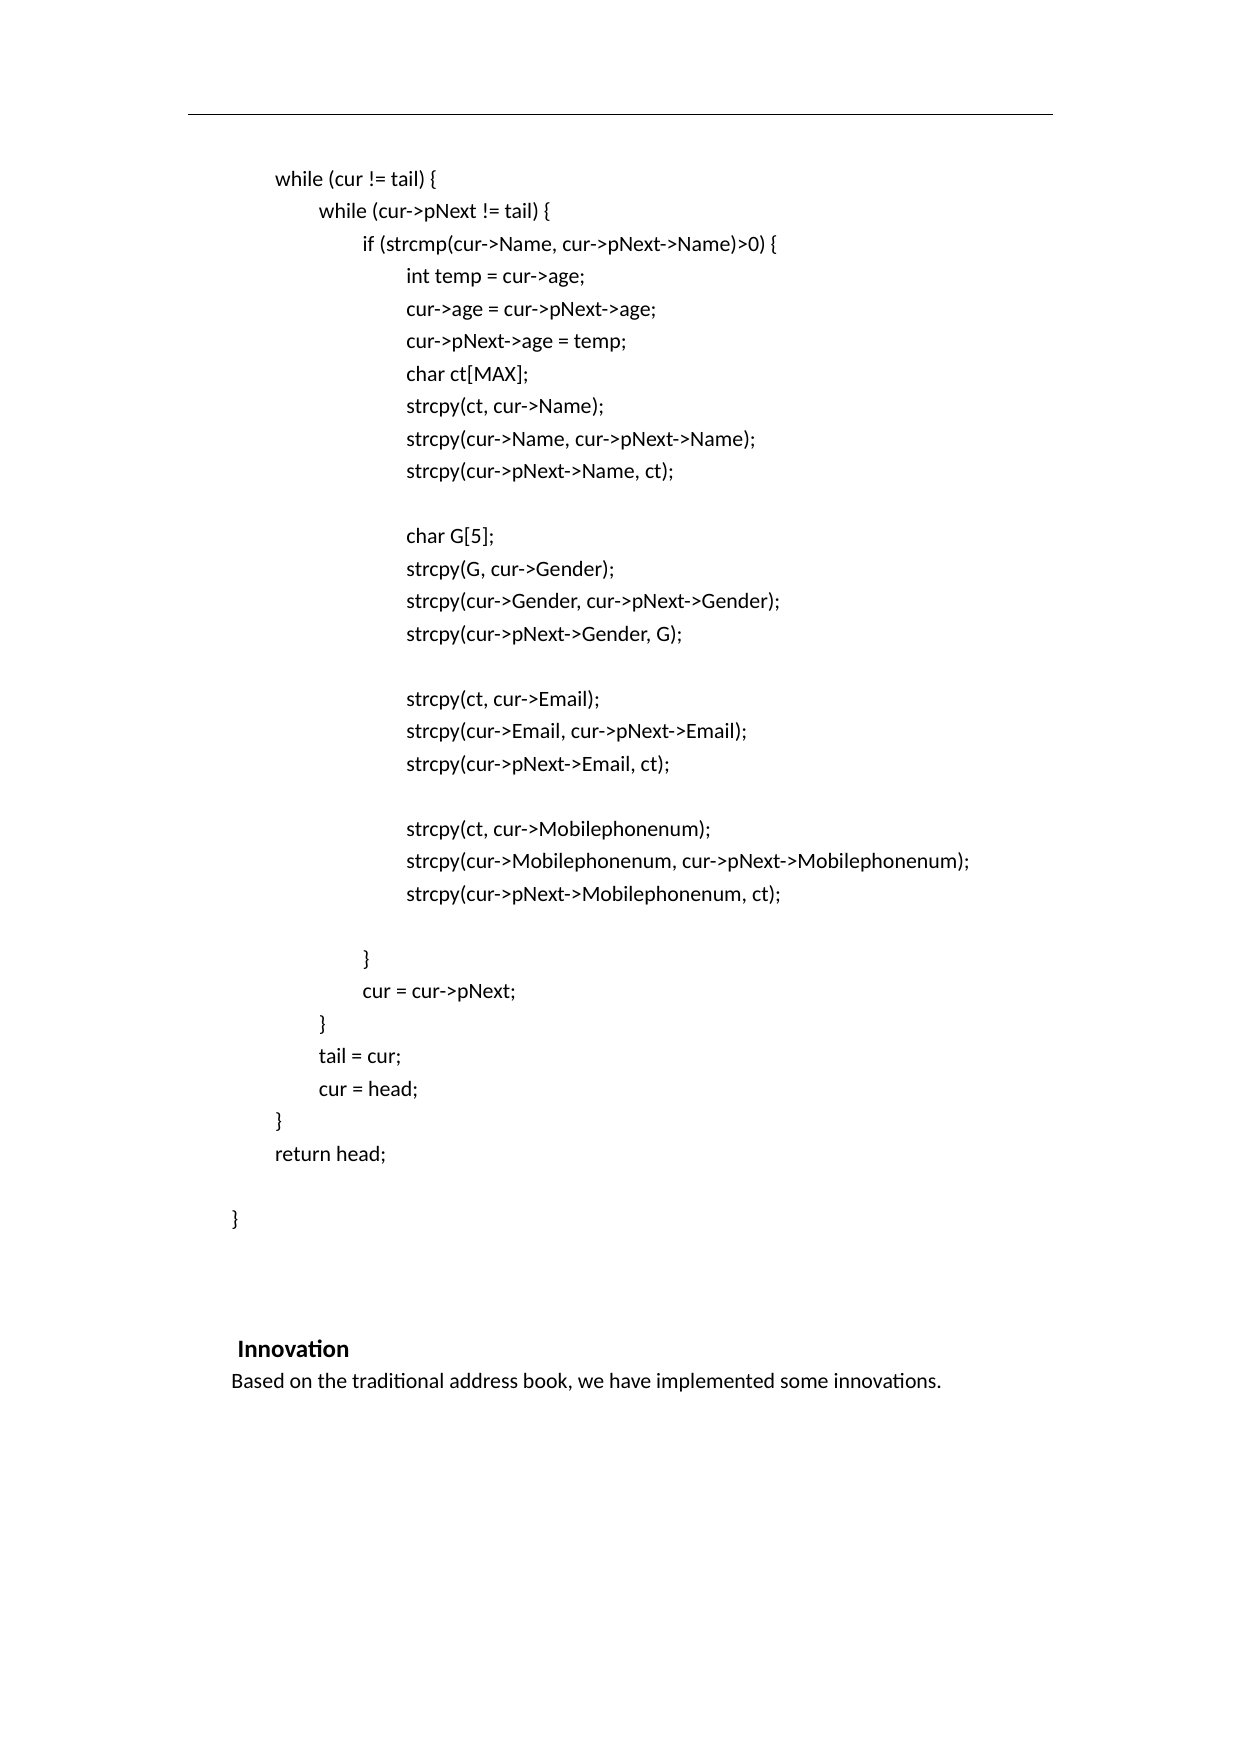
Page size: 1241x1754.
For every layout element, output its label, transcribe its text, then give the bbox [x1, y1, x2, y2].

text } [187, 942, 1053, 974]
text char ct[MAX]; [187, 357, 1053, 389]
text strcpy(cur->Mobilephonenum, cur->pNext->Mobilephonenum); [187, 844, 1053, 877]
text Innovation [187, 1332, 1053, 1364]
text strcpy(ct, cur->Email); [187, 682, 1053, 714]
text } [187, 1202, 1053, 1234]
text strcpy(cur->Gender, cur->pNext->Gender); [187, 584, 1053, 617]
text strcpy(cur->pNext->Name, ct); [187, 454, 1053, 487]
text cur->pNext->age = temp; [187, 324, 1053, 357]
text Based on the traditional address book, we have implemented some innovations. [187, 1364, 1053, 1397]
text if (strcmp(cur->Name, cur->pNext->Name)>0) { [187, 227, 1053, 259]
text strcpy(ct, cur->Mobilephonenum); [187, 812, 1053, 844]
text int temp = cur->age; [187, 259, 1053, 292]
text } [187, 1007, 1053, 1039]
text strcpy(cur->pNext->Gender, G); [187, 617, 1053, 649]
text strcpy(G, cur->Gender); [187, 552, 1053, 584]
text strcpy(cur->pNext->Email, ct); [187, 747, 1053, 779]
text strcpy(ct, cur->Name); [187, 389, 1053, 422]
text tail = cur; [187, 1039, 1053, 1072]
text char G[5]; [187, 519, 1053, 552]
text strcpy(cur->pNext->Mobilephonenum, ct); [187, 877, 1053, 909]
text cur->age = cur->pNext->age; [187, 292, 1053, 324]
text } [187, 1104, 1053, 1137]
text while (cur->pNext != tail) { [187, 194, 1053, 227]
text while (cur != tail) { [187, 162, 1053, 194]
text return head; [187, 1137, 1053, 1169]
text cur = head; [187, 1072, 1053, 1104]
text cur = cur->pNext; [187, 974, 1053, 1007]
text strcpy(cur->Name, cur->pNext->Name); [187, 422, 1053, 454]
text strcpy(cur->Email, cur->pNext->Email); [187, 714, 1053, 747]
